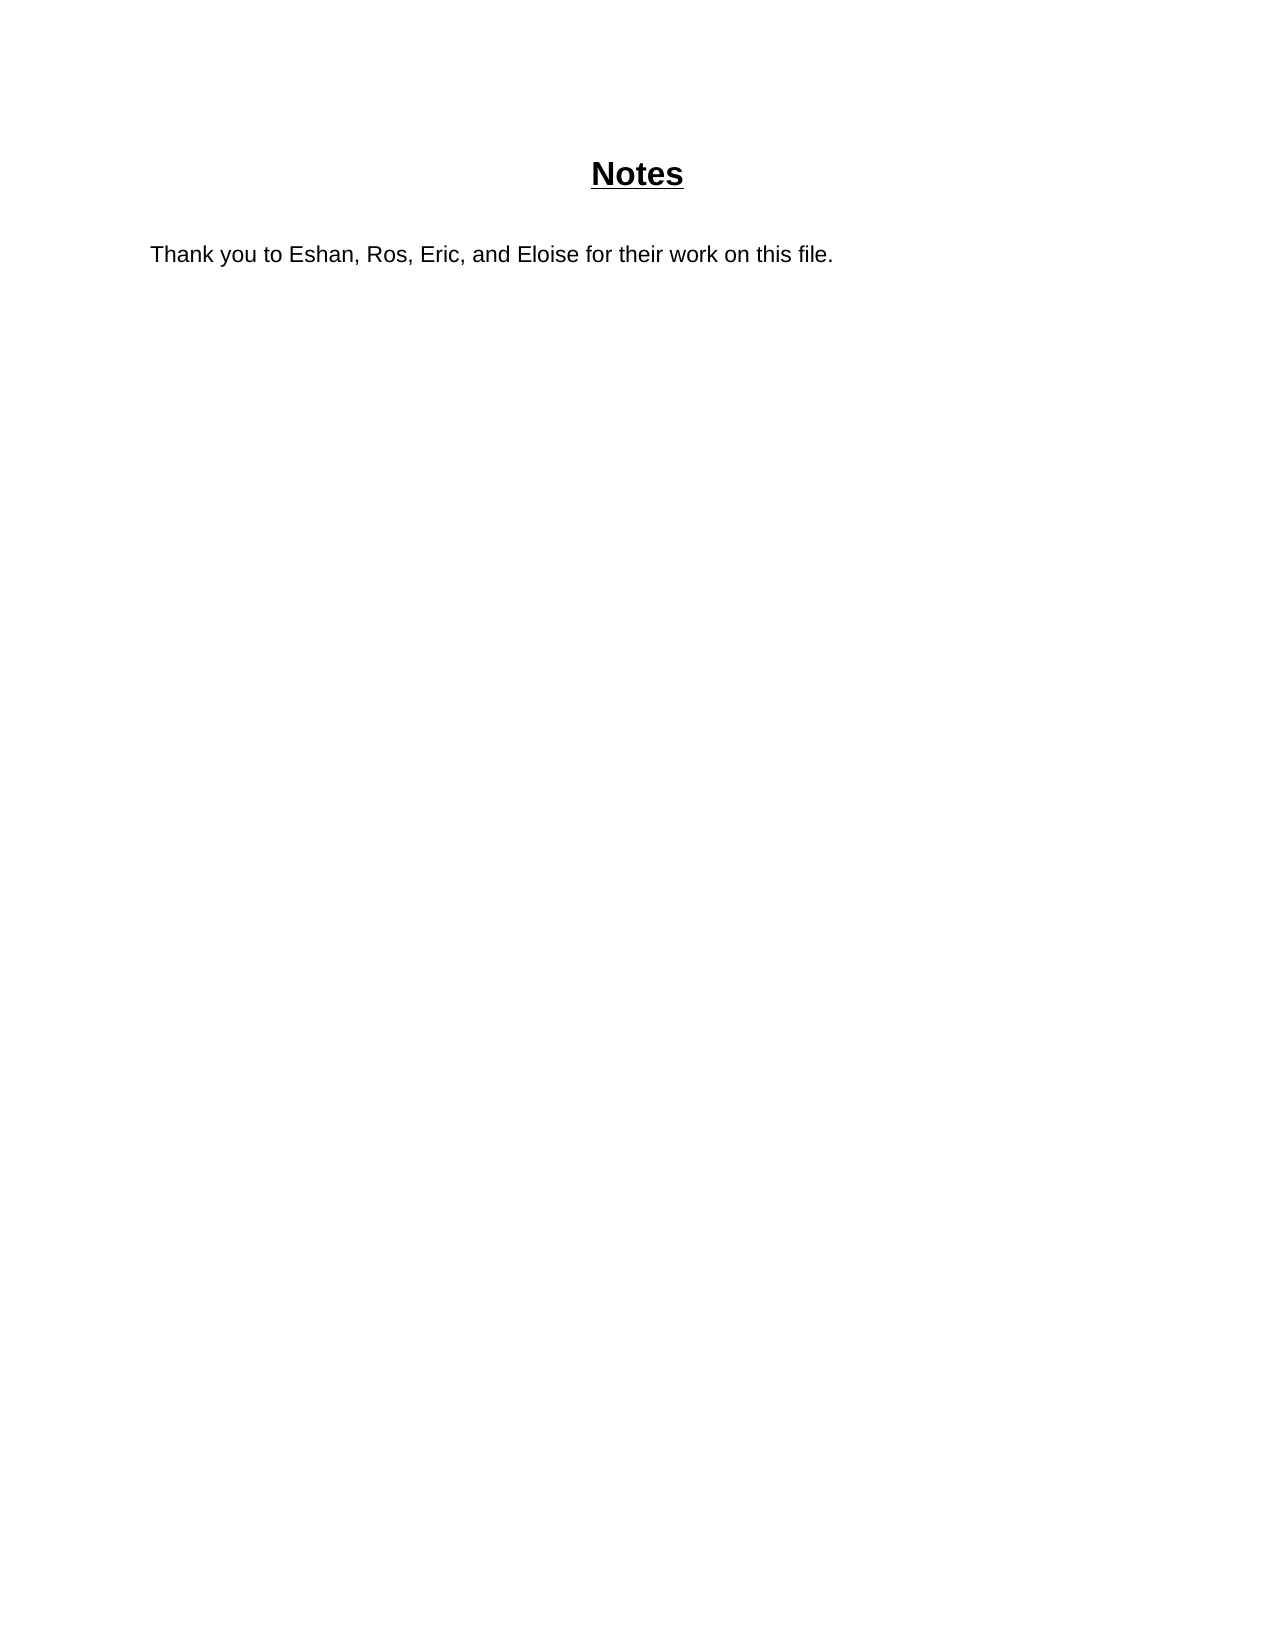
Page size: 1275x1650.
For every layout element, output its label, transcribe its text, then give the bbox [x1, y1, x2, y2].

subtitle Notes [150, 154, 1125, 193]
text Thank you to Eshan, Ros, Eric, and Eloise for their work on this file. [150, 241, 1125, 267]
